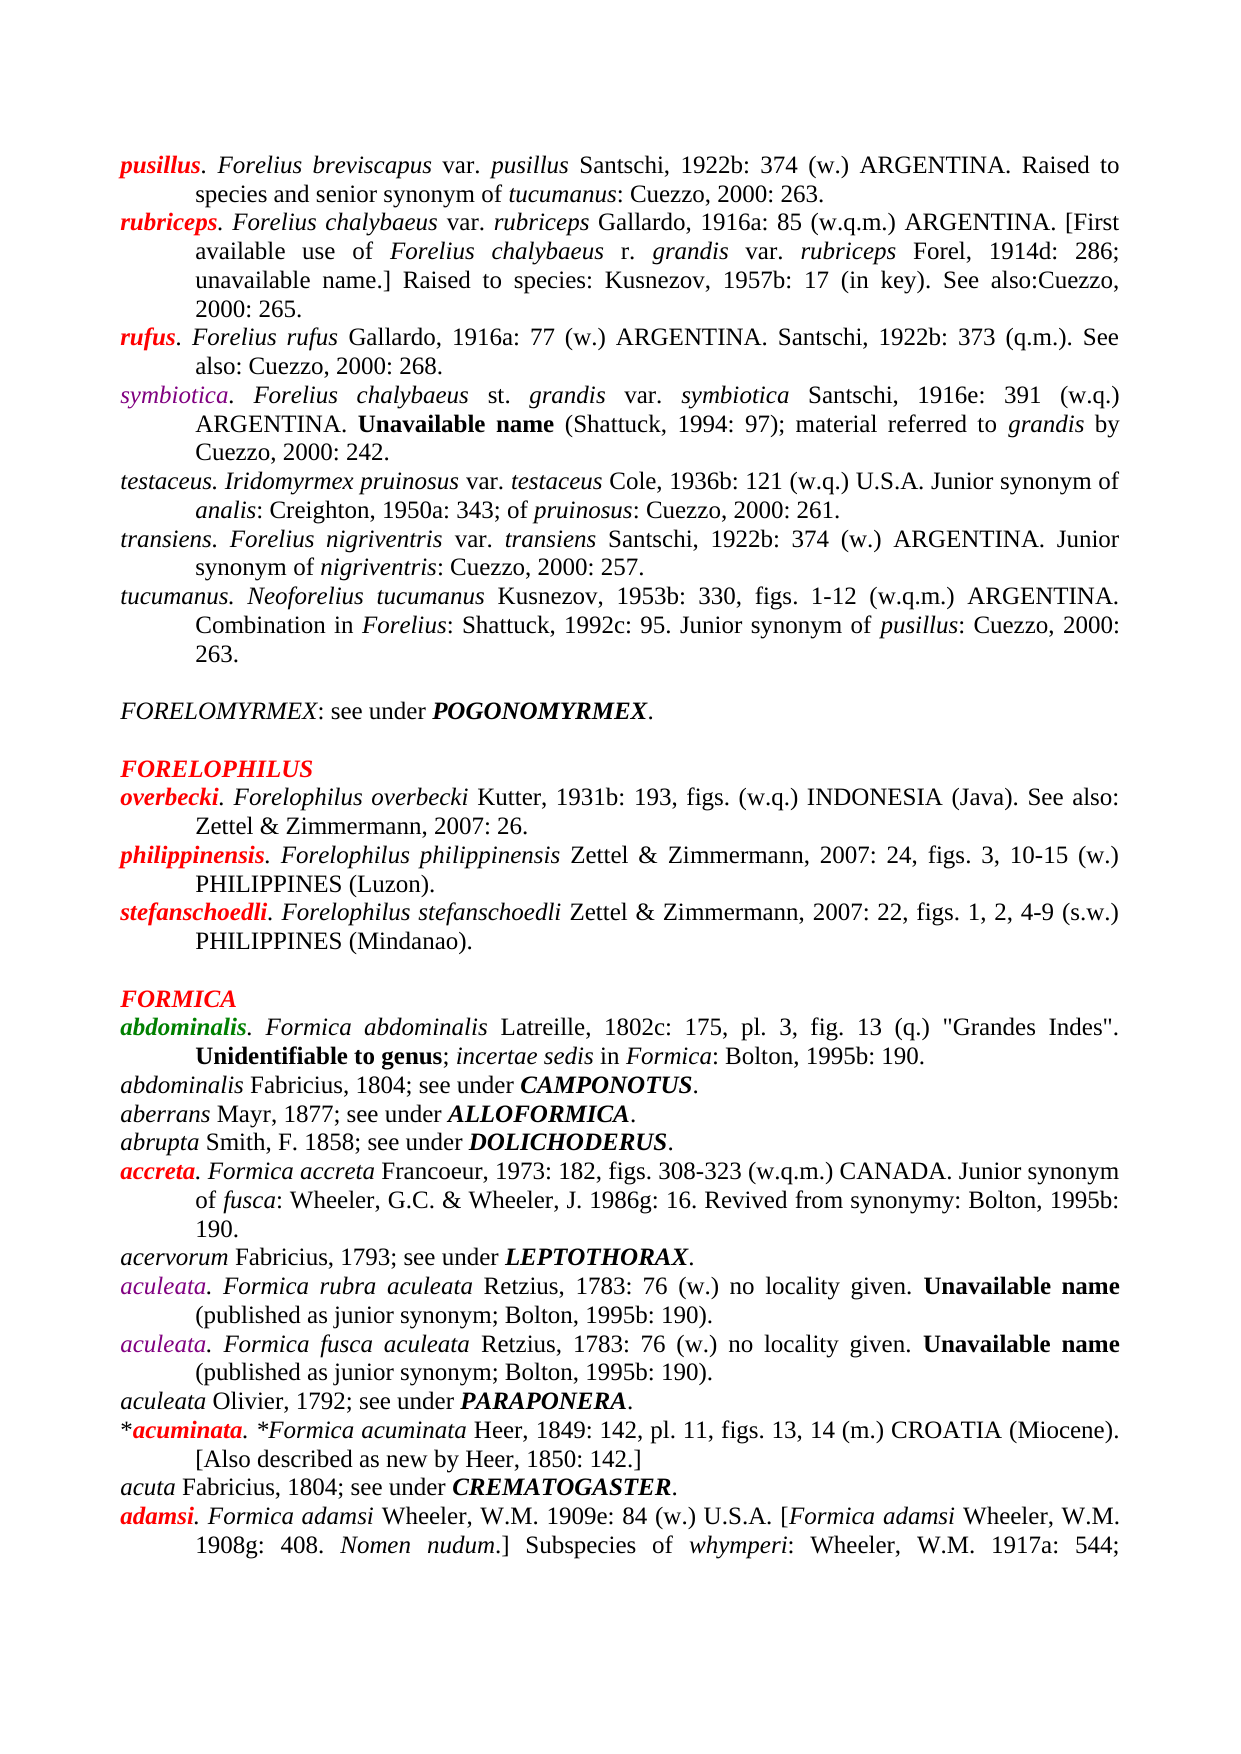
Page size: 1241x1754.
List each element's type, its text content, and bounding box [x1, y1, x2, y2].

text rubriceps. Forelius chalybaeus var. rubriceps Gallardo, 1916a: 85 (w.q.m.) ARGENTINA. [First available use of Forelius chalybaeus r. grandis var. rubriceps Forel, 1914d: 286; unavailable name.] Raised to species: Kusnezov, 1957b: 17 (in key). See also:Cuezzo, 2000: 265. [120, 207, 1120, 322]
text abdominalis. Formica abdominalis Latreille, 1802c: 175, pl. 3, fig. 13 (q.) "Grandes Indes". Unidentifiable to genus; incertae sedis in Formica: Bolton, 1995b: 190. [120, 1012, 1120, 1070]
text stefanschoedli. Forelophilus stefanschoedli Zettel & Zimmermann, 2007: 22, figs. 1, 2, 4-9 (s.w.) PHILIPPINES (Mindanao). [120, 897, 1120, 955]
text aculeata. Formica fusca aculeata Retzius, 1783: 76 (w.) no locality given. Unavailable name (published as junior synonym; Bolton, 1995b: 190). [120, 1329, 1120, 1386]
text aberrans Mayr, 1877; see under ALLOFORMICA. [120, 1099, 1120, 1127]
text *acuminata. *Formica acuminata Heer, 1849: 142, pl. 11, figs. 13, 14 (m.) CROATIA (Miocene). [Also described as new by Heer, 1850: 142.] [120, 1415, 1120, 1472]
text aculeata. Formica rubra aculeata Retzius, 1783: 76 (w.) no locality given. Unavailable name (published as junior synonym; Bolton, 1995b: 190). [120, 1271, 1120, 1329]
text philippinensis. Forelophilus philippinensis Zettel & Zimmermann, 2007: 24, figs. 3, 10-15 (w.) PHILIPPINES (Luzon). [120, 840, 1120, 897]
text FORELOPHILUS [120, 754, 1120, 782]
text rufus. Forelius rufus Gallardo, 1916a: 77 (w.) ARGENTINA. Santschi, 1922b: 373 (q.m.). See also: Cuezzo, 2000: 268. [120, 322, 1120, 380]
text testaceus. Iridomyrmex pruinosus var. testaceus Cole, 1936b: 121 (w.q.) U.S.A. Junior synonym of analis: Creighton, 1950a: 343; of pruinosus: Cuezzo, 2000: 261. [120, 466, 1120, 524]
text pusillus. Forelius breviscapus var. pusillus Santschi, 1922b: 374 (w.) ARGENTINA. Raised to species and senior synonym of tucumanus: Cuezzo, 2000: 263. [120, 150, 1120, 207]
text accreta. Formica accreta Francoeur, 1973: 182, figs. 308-323 (w.q.m.) CANADA. Junior synonym of fusca: Wheeler, G.C. & Wheeler, J. 1986g: 16. Revived from synonymy: Bolton, 1995b: 190. [120, 1156, 1120, 1242]
text transiens. Forelius nigriventris var. transiens Santschi, 1922b: 374 (w.) ARGENTINA. Junior synonym of nigriventris: Cuezzo, 2000: 257. [120, 524, 1120, 581]
text overbecki. Forelophilus overbecki Kutter, 1931b: 193, figs. (w.q.) INDONESIA (Java). See also: Zettel & Zimmermann, 2007: 26. [120, 782, 1120, 840]
text symbiotica. Forelius chalybaeus st. grandis var. symbiotica Santschi, 1916e: 391 (w.q.) ARGENTINA. Unavailable name (Shattuck, 1994: 97); material referred to grandis by Cuezzo, 2000: 242. [120, 380, 1120, 466]
text abdominalis Fabricius, 1804; see under CAMPONOTUS. [120, 1070, 1120, 1099]
text abrupta Smith, F. 1858; see under DOLICHODERUS. [120, 1127, 1120, 1156]
text acervorum Fabricius, 1793; see under LEPTOTHORAX. [120, 1242, 1120, 1271]
text aculeata Olivier, 1792; see under PARAPONERA. [120, 1386, 1120, 1415]
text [120, 1501, 1120, 1559]
text acuta Fabricius, 1804; see under CREMATOGASTER. [120, 1472, 1120, 1501]
text FORELOMYRMEX: see under POGONOMYRMEX. [120, 696, 1120, 725]
text FORMICA [120, 984, 1120, 1012]
text tucumanus. Neoforelius tucumanus Kusnezov, 1953b: 330, figs. 1-12 (w.q.m.) ARGENTINA. Combination in Forelius: Shattuck, 1992c: 95. Junior synonym of pusillus: Cuezzo, 2000: 263. [120, 581, 1120, 667]
